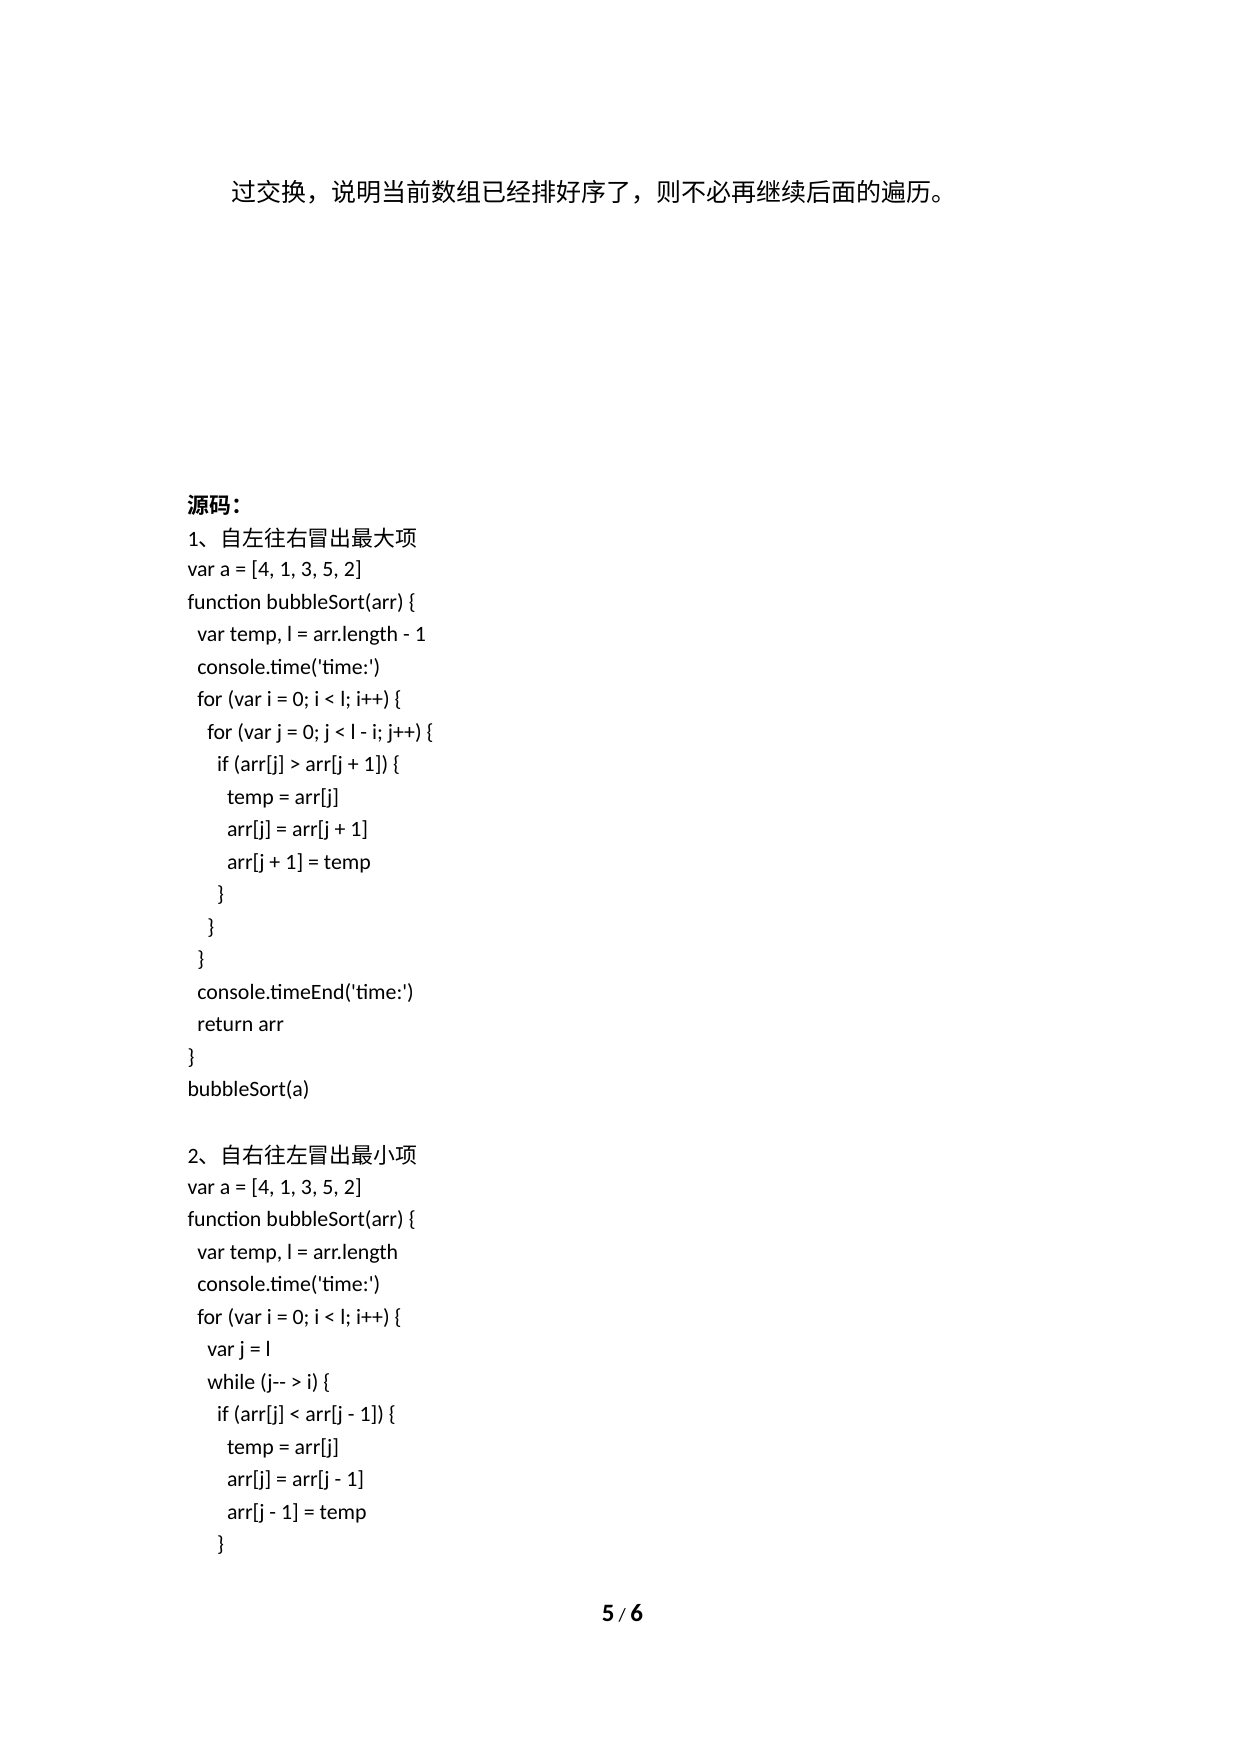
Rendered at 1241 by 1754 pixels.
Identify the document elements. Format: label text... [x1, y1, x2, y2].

text temp = arr[j] [187, 1430, 1053, 1463]
text console.time('time:') [187, 1268, 1053, 1300]
text return arr [187, 1008, 1053, 1040]
text if (arr[j] < arr[j - 1]) { [187, 1398, 1053, 1430]
text var a = [4, 1, 3, 5, 2] [187, 553, 1053, 585]
text arr[j + 1] = temp [187, 845, 1053, 878]
text for (var j = 0; j < l - i; j++) { [187, 715, 1053, 748]
text 源码： [187, 488, 1053, 520]
text console.timeEnd('time:') [187, 975, 1053, 1008]
text 1、自左往右冒出最大项 [187, 520, 1053, 553]
text if (arr[j] > arr[j + 1]) { [187, 748, 1053, 780]
list 加入一个标记，用来记录上一趟排序中是否发生过交换，如果没有进行过交换，说明当前数组已经排好序了，则不必再继续后面的遍历。 [231, 158, 1053, 223]
text bubbleSort(a) [187, 1073, 1053, 1105]
text console.time('time:') [187, 650, 1053, 683]
text temp = arr[j] [187, 780, 1053, 813]
text } [187, 943, 1053, 975]
text } [187, 1528, 1053, 1560]
text var temp, l = arr.length - 1 [187, 618, 1053, 650]
text function bubbleSort(arr) { [187, 585, 1053, 618]
text arr[j] = arr[j + 1] [187, 813, 1053, 845]
text var a = [4, 1, 3, 5, 2] [187, 1170, 1053, 1203]
text } [187, 910, 1053, 943]
text } [187, 1040, 1053, 1073]
text function bubbleSort(arr) { [187, 1203, 1053, 1235]
text arr[j] = arr[j - 1] [187, 1463, 1053, 1495]
text for (var i = 0; i < l; i++) { [187, 1300, 1053, 1333]
text var temp, l = arr.length [187, 1235, 1053, 1268]
text arr[j - 1] = temp [187, 1495, 1053, 1528]
text } [187, 878, 1053, 910]
text 2、自右往左冒出最小项 [187, 1138, 1053, 1170]
text while (j-- > i) { [187, 1365, 1053, 1398]
text for (var i = 0; i < l; i++) { [187, 683, 1053, 715]
text var j = l [187, 1333, 1053, 1365]
